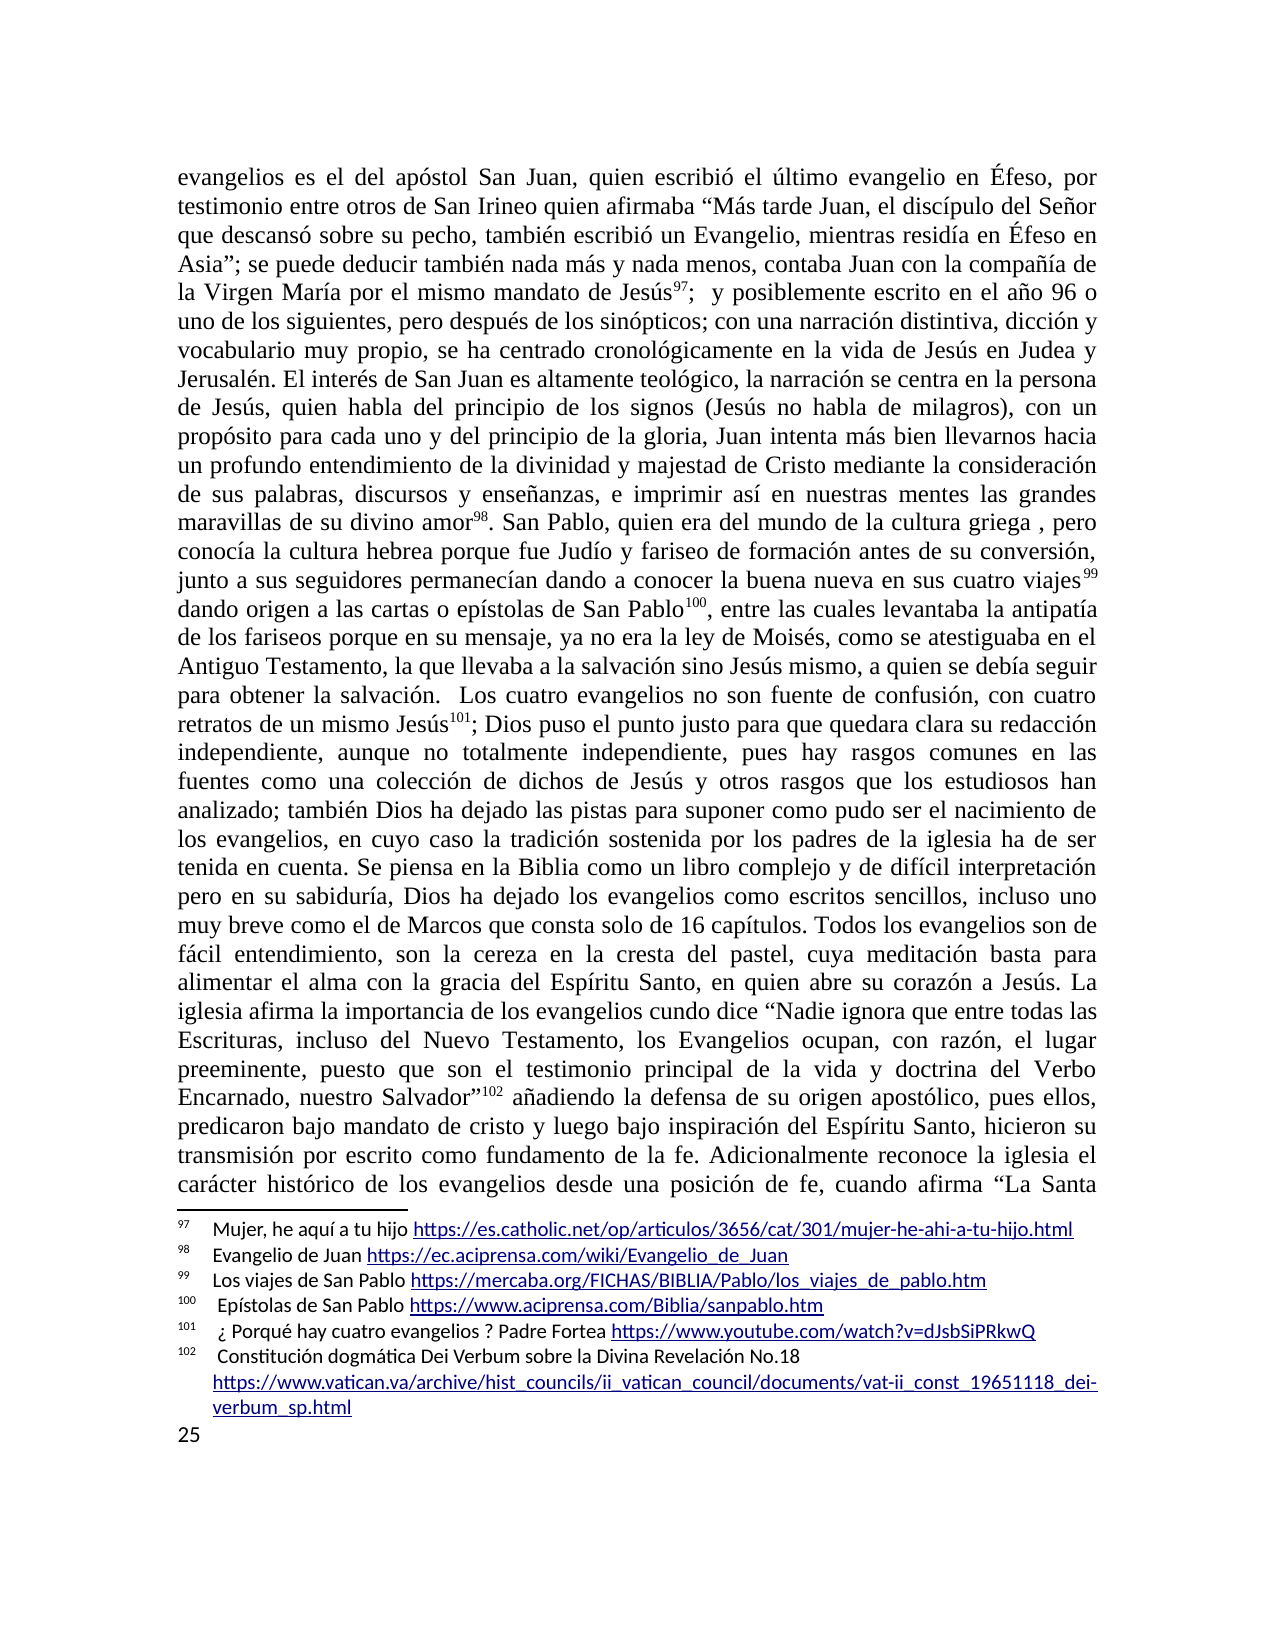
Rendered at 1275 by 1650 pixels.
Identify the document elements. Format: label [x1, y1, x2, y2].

text [177, 162, 1098, 1197]
